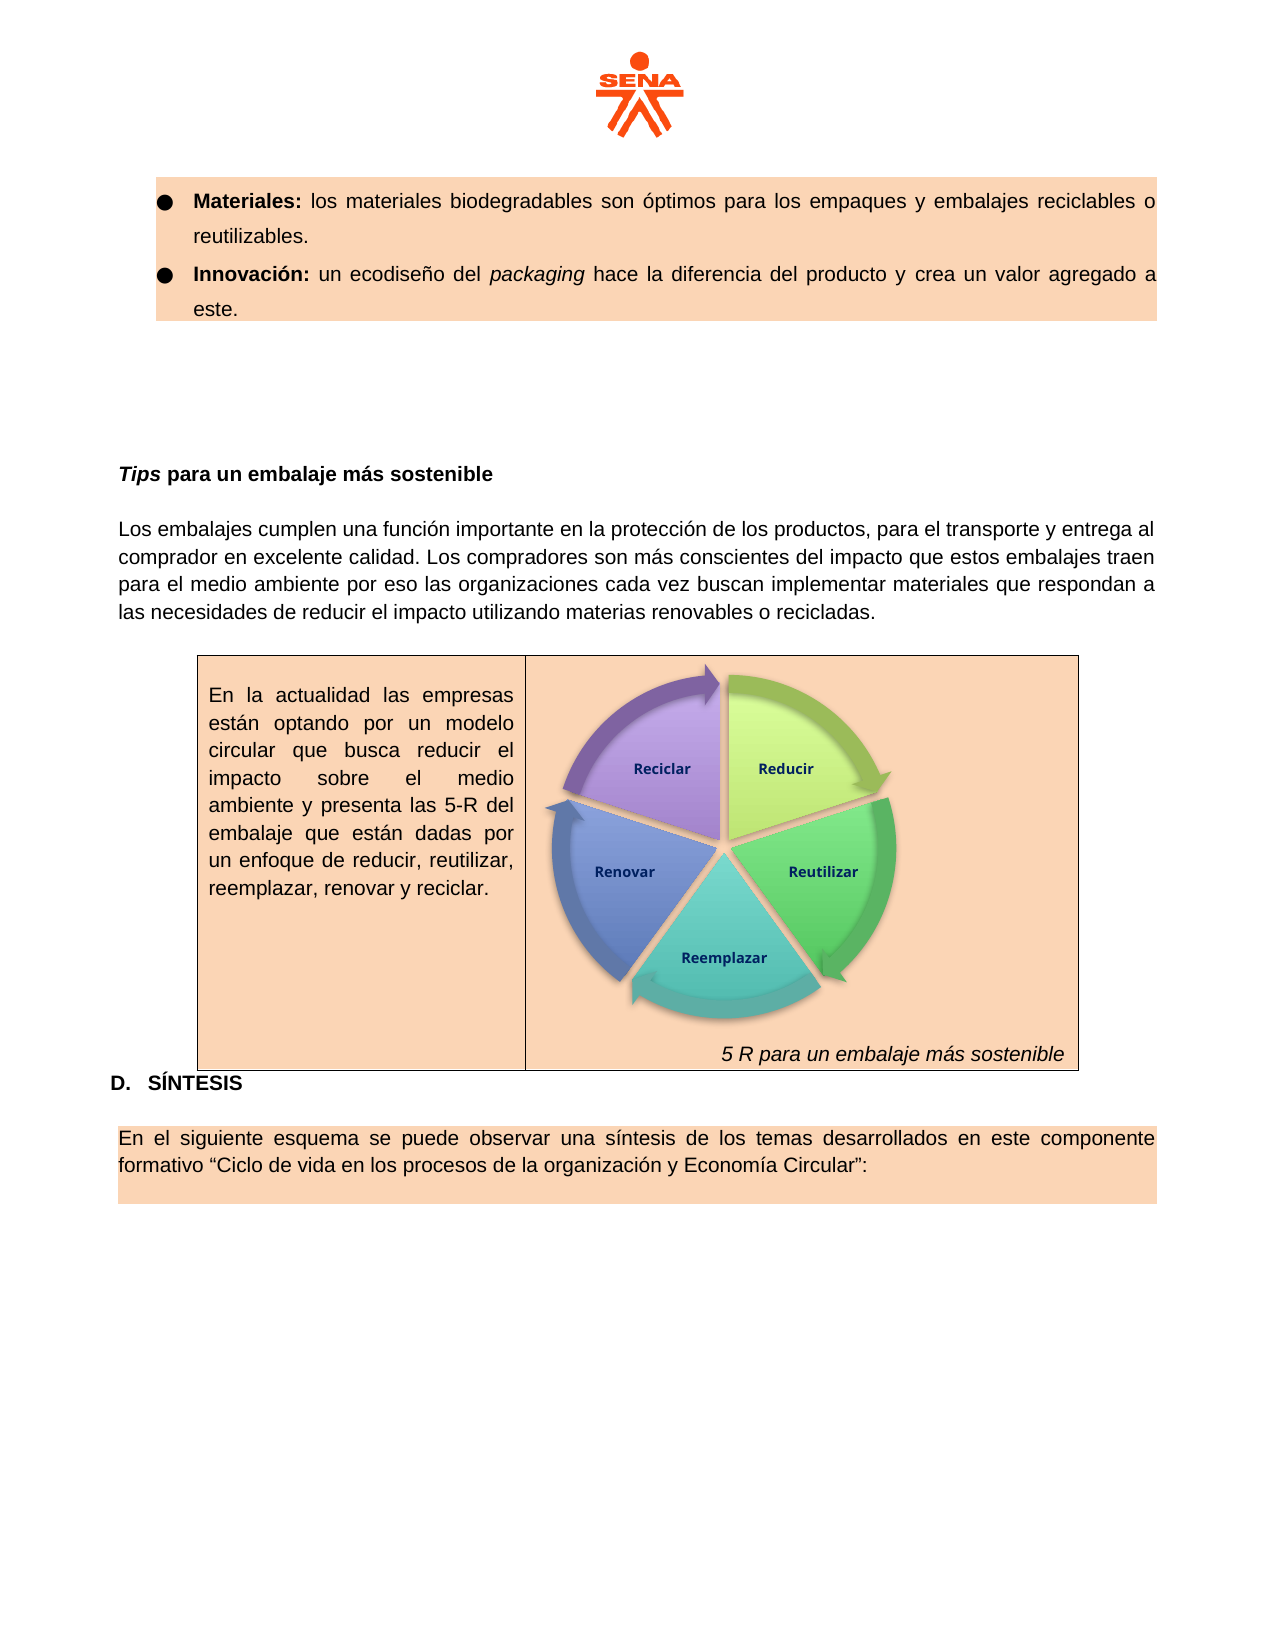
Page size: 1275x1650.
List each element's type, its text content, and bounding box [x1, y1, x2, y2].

text Tips para un embalaje más sostenible [118, 462, 1157, 486]
text Los embalajes cumplen una función importante en la protección de los productos, para el transporte y entrega al comprador en excelente calidad. Los compradores son más conscientes del impacto que estos embalajes traen para el medio ambiente por eso las organizaciones cada vez buscan implementar materiales que respondan a las necesidades de reducir el impacto utilizando materias renovables o recicladas. [118, 517, 1157, 624]
table_header En la actualidad las empresas están optando por un modelo circular que busca reducir el impacto sobre el medio ambiente y presenta las 5-R del embalaje que están dadas por un enfoque de reducir, reutilizar, reemplazar, renovar y reciclar. [198, 656, 525, 1069]
text En el siguiente esquema se puede observar una síntesis de los temas desarrollados en este componente formativo “Ciclo de vida en los procesos de la organización y Economía Circular”: [118, 1126, 1157, 1177]
list Materiales: los materiales biodegradables son óptimos para los empaques y embalajes reciclables o reutilizables. [156, 177, 1157, 247]
picture [585, 48, 690, 142]
table_header 5 R para un embalaje más sostenible [526, 656, 1078, 1069]
list Innovación: un ecodiseño del packaging hace la diferencia del producto y crea un valor agregado a este. [156, 251, 1157, 321]
list SÍNTESIS [110, 1071, 1157, 1094]
